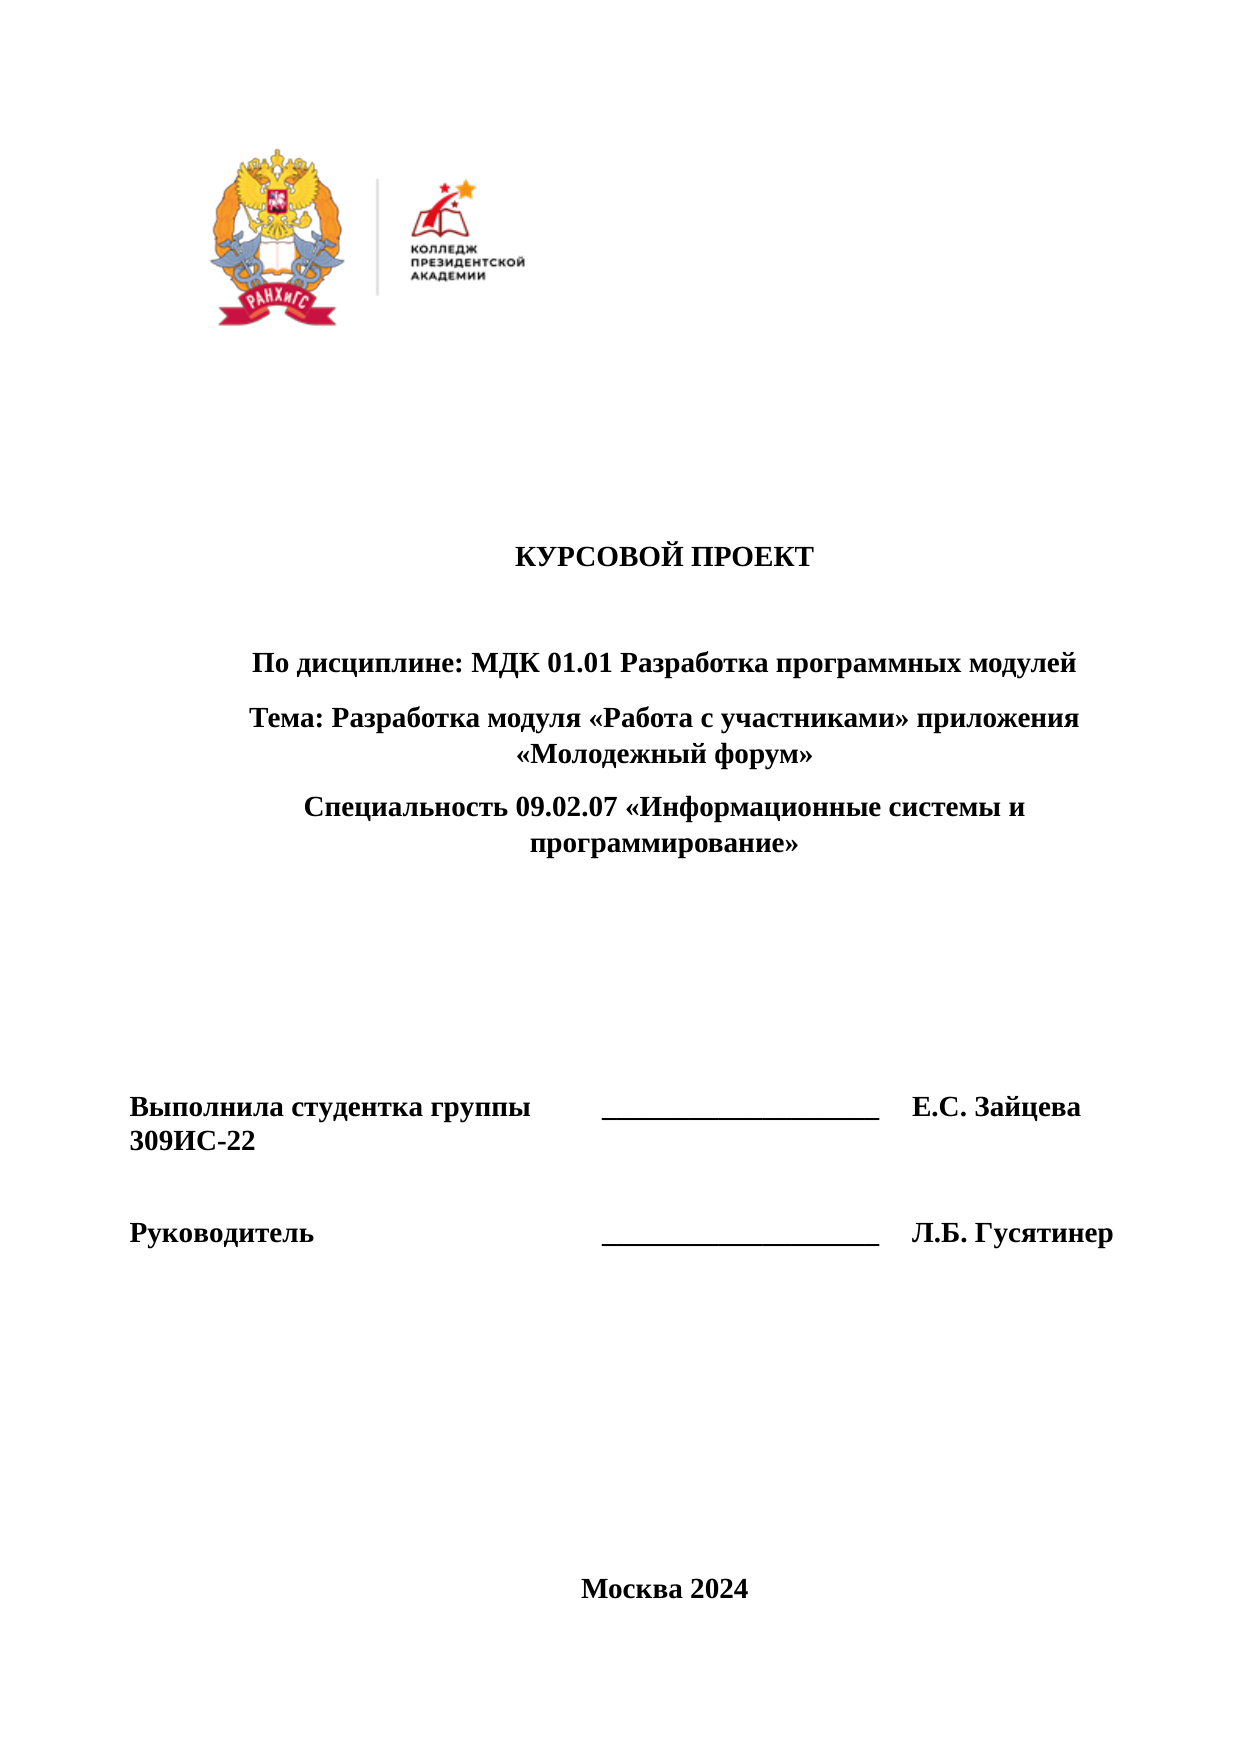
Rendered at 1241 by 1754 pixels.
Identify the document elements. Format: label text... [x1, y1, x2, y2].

table_cell ___________________ [591, 1215, 901, 1307]
table_header Е.С. Зайцева [901, 1089, 1152, 1215]
text КУРСОВОЙ ПРОЕКТ [177, 539, 1152, 573]
table_header Выполнила студентка группы 309ИС-22 [118, 1089, 591, 1215]
table_header ___________________ [591, 1089, 901, 1215]
text По дисциплине: МДК 01.01 Разработка программных модулей [177, 645, 1152, 678]
text Специальность 09.02.07 «Информационные системы и программирование» [177, 789, 1152, 859]
table_cell Руководитель [118, 1215, 591, 1307]
table_cell Л.Б. Гусятинер [901, 1215, 1152, 1307]
text Москва 2024 [177, 1571, 1152, 1604]
text Тема: Разработка модуля «Работа с участниками» приложения «Молодежный форум» [177, 700, 1152, 770]
picture [177, 118, 549, 362]
